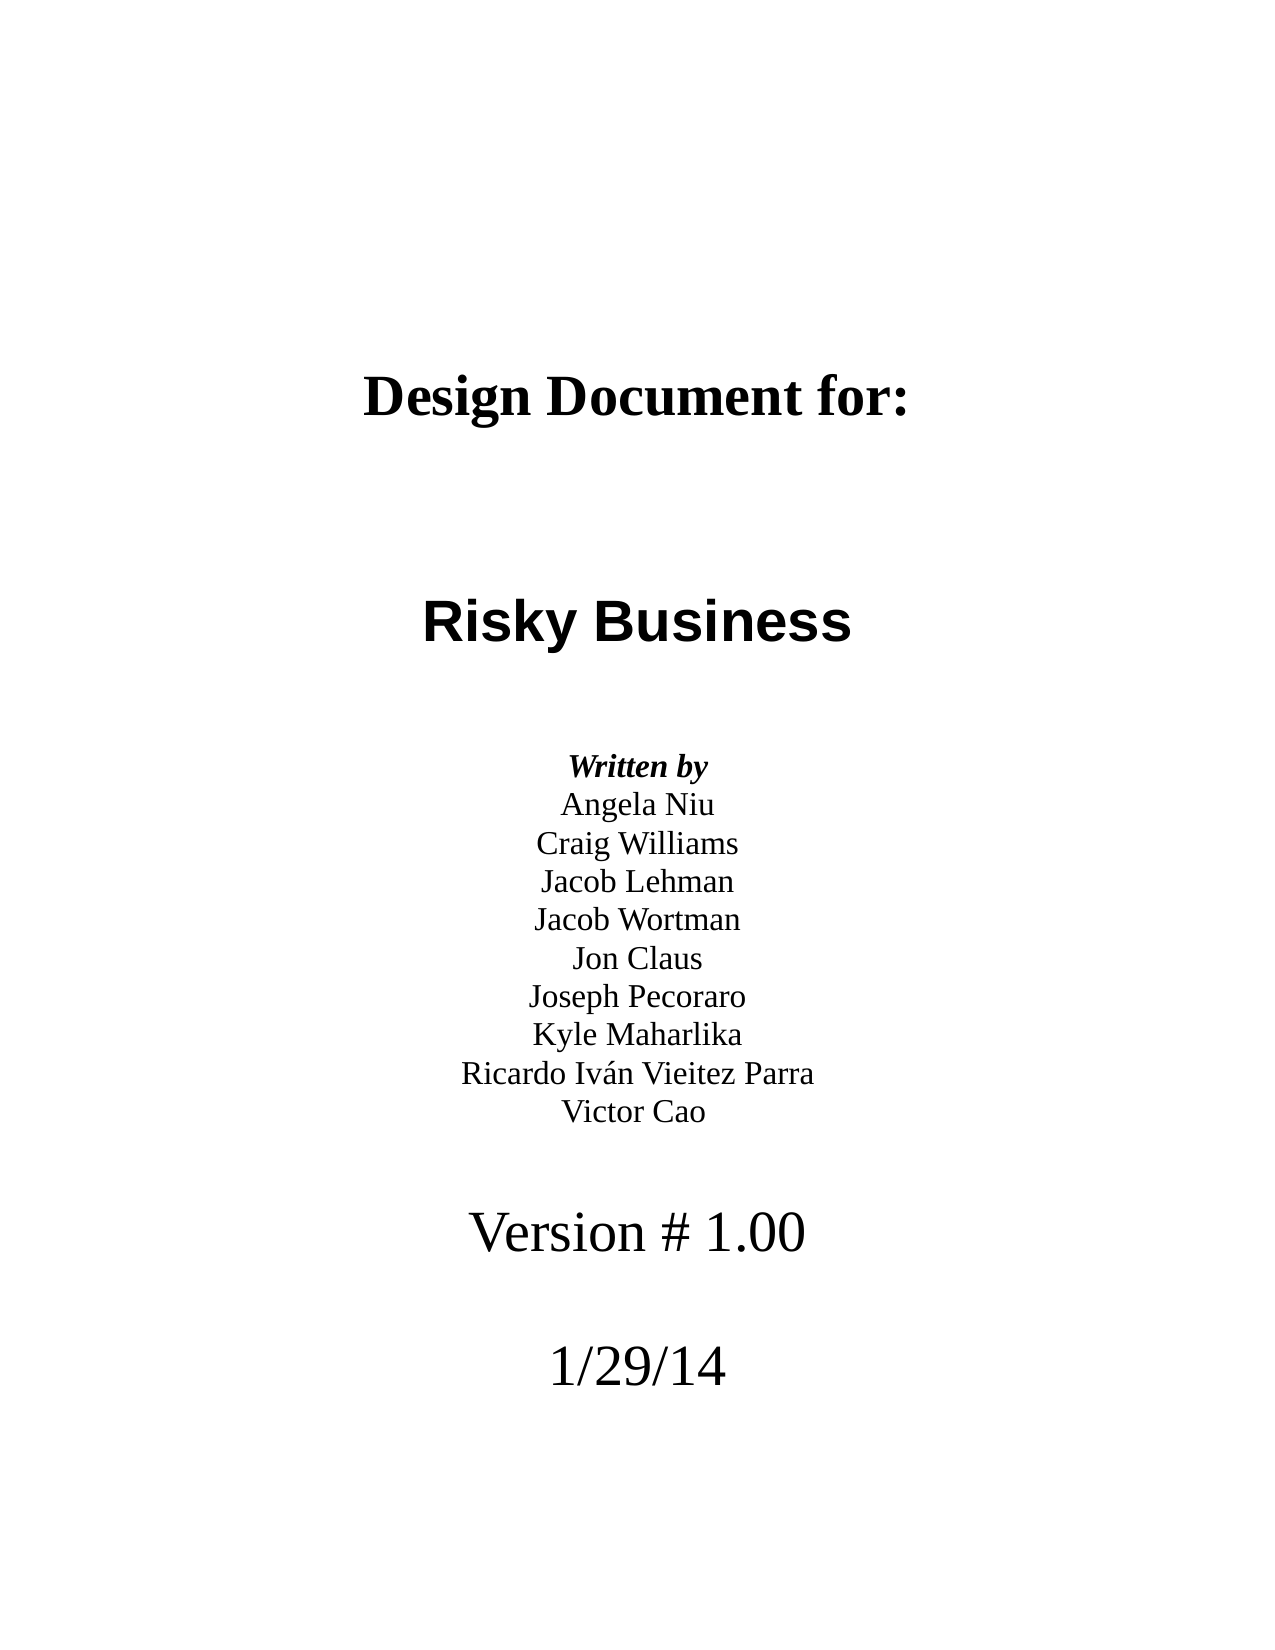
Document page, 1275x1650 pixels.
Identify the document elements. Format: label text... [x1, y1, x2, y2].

text Kyle Maharlika [150, 1014, 1125, 1053]
text Jacob Lehman [150, 861, 1125, 899]
text Version # 1.00 [150, 1197, 1125, 1264]
text Jacob Wortman [150, 899, 1125, 938]
subtitle Risky Business [150, 587, 1125, 654]
text 1/29/14 [150, 1331, 1125, 1398]
text Design Document for: [150, 361, 1125, 428]
text Written by [150, 746, 1125, 784]
text Joseph Pecoraro [150, 976, 1125, 1014]
text Victor Cao [150, 1091, 1125, 1129]
text Angela Niu [150, 784, 1125, 823]
text Jon Claus [150, 938, 1125, 976]
text Ricardo Iván Vieitez Parra [150, 1053, 1125, 1091]
text Craig Williams [150, 823, 1125, 861]
